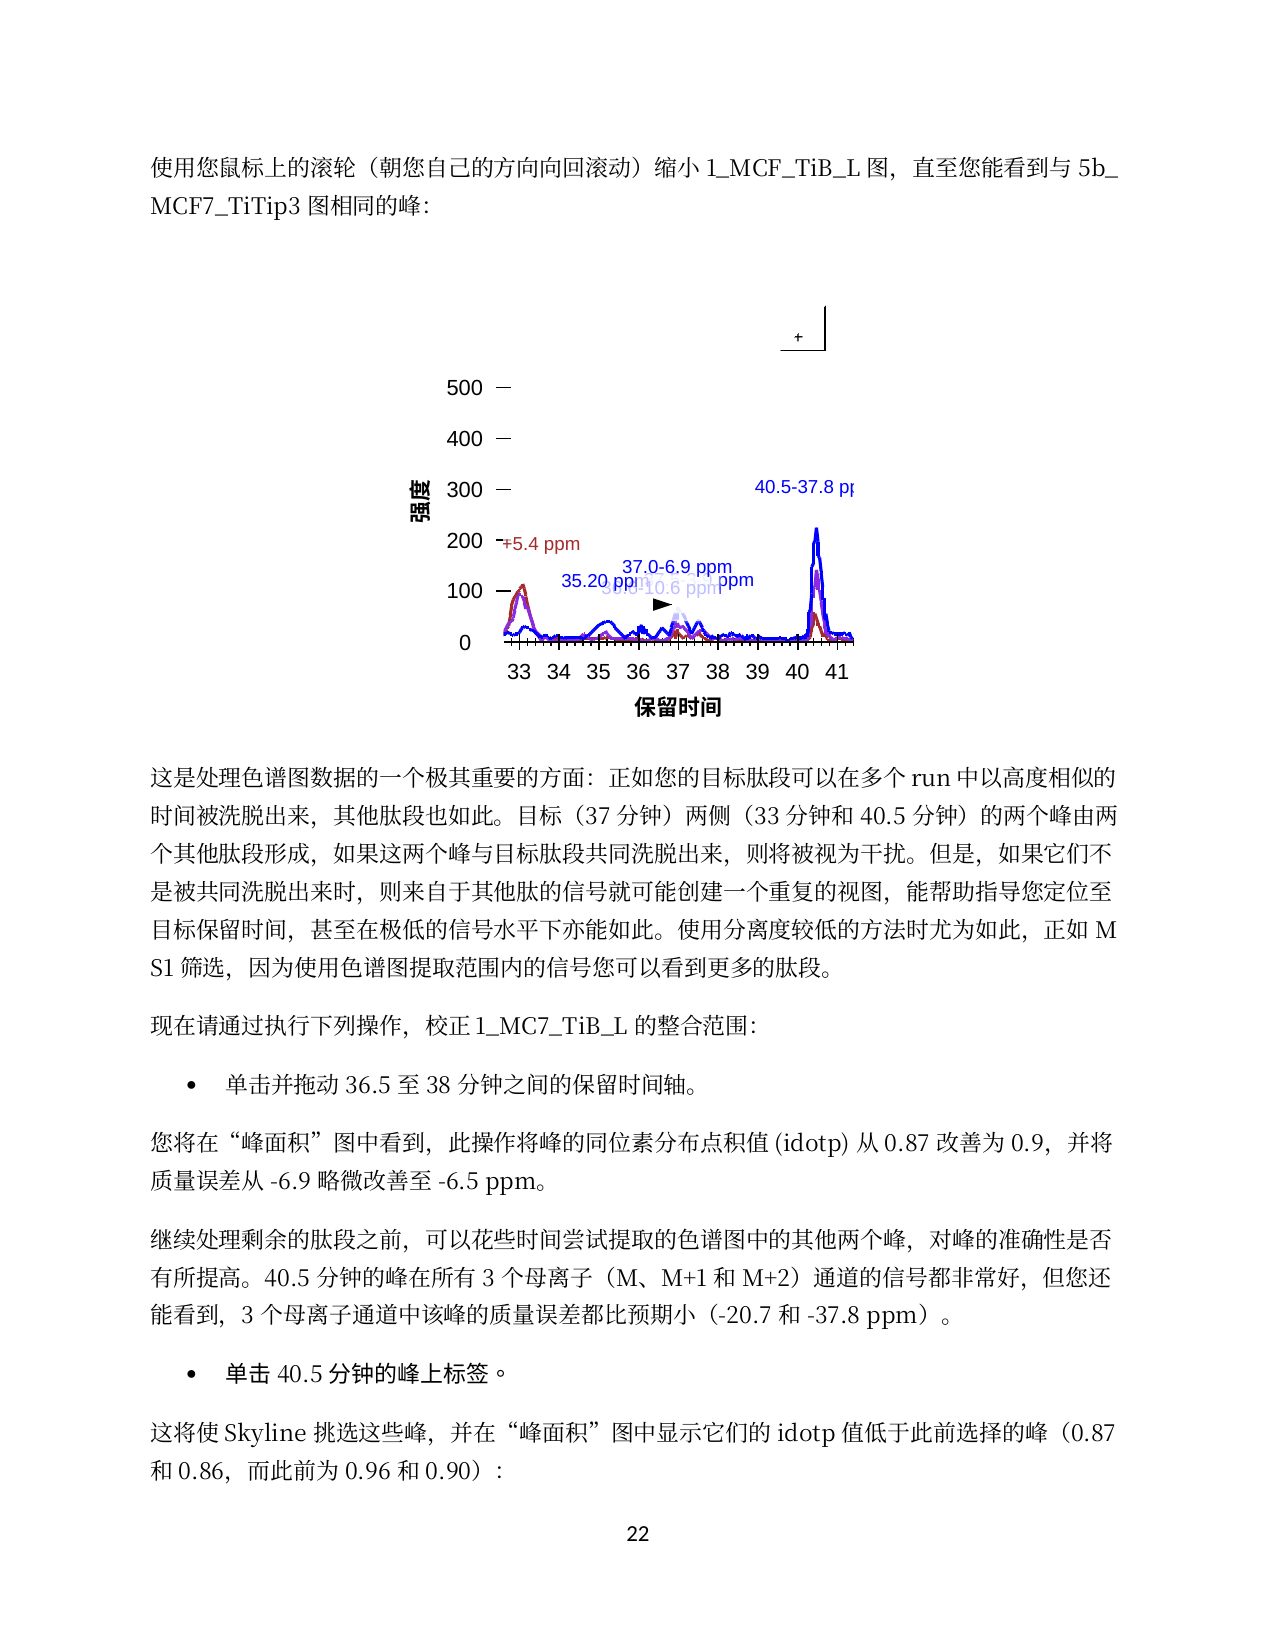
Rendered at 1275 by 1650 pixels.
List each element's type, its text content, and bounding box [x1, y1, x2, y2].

text 这将使 Skyline 挑选这些峰，并在“峰面积”图中显示它们的 idotp 值低于此前选择的峰（0.87 和 0.86，而此前为 0.96 和 0.90）： [150, 1415, 1125, 1486]
text 使用您鼠标上的滚轮（朝您自己的方向向回滚动）缩小 1_MCF_TiB_L 图，直至您能看到与 5b_MCF7_TiTip3 图相同的峰： [150, 150, 1125, 221]
text 这是处理色谱图数据的一个极其重要的方面：正如您的目标肽段可以在多个run中以高度相似的时间被洗脱出来，其他肽段也如此。目标（37 分钟）两侧（33 分钟和 40.5 分钟）的两个峰由两个其他肽段形成，如果这两个峰与目标肽段共同洗脱出来，则将被视为干扰。但是，如果它们不是被共同洗脱出来时，则来自于其他肽的信号就可能创建一个重复的视图，能帮助指导您定位至目标保留时间，甚至在极低的信号水平下亦能如此。使用分离度较低的方法时尤为如此，正如 MS1 筛选，因为使用色谱图提取范围内的信号您可以看到更多的肽段。 [150, 761, 1125, 982]
list 单击并拖动 36.5 至 38 分钟之间的保留时间轴。 [187, 1067, 1125, 1100]
text 继续处理剩余的肽段之前，可以花些时间尝试提取的色谱图中的其他两个峰，对峰的准确性是否有所提高。40.5 分钟的峰在所有 3 个母离子（M、M+1 和 M+2）通道的信号都非常好，但您还能看到，3 个母离子通道中该峰的质量误差都比预期小（-20.7 和 -37.8 ppm）。 [150, 1222, 1125, 1331]
text 现在请通过执行下列操作，校正1_MC7_TiB_L 的整合范围： [150, 1008, 1125, 1041]
list 单击 40.5 分钟的峰上标签。 [187, 1356, 1125, 1389]
text 您将在“峰面积”图中看到，此操作将峰的同位素分布点积值 (idotp) 从 0.87 改善为 0.9，并将质量误差从 -6.9 略微改善至 -6.5 ppm。 [150, 1126, 1125, 1196]
